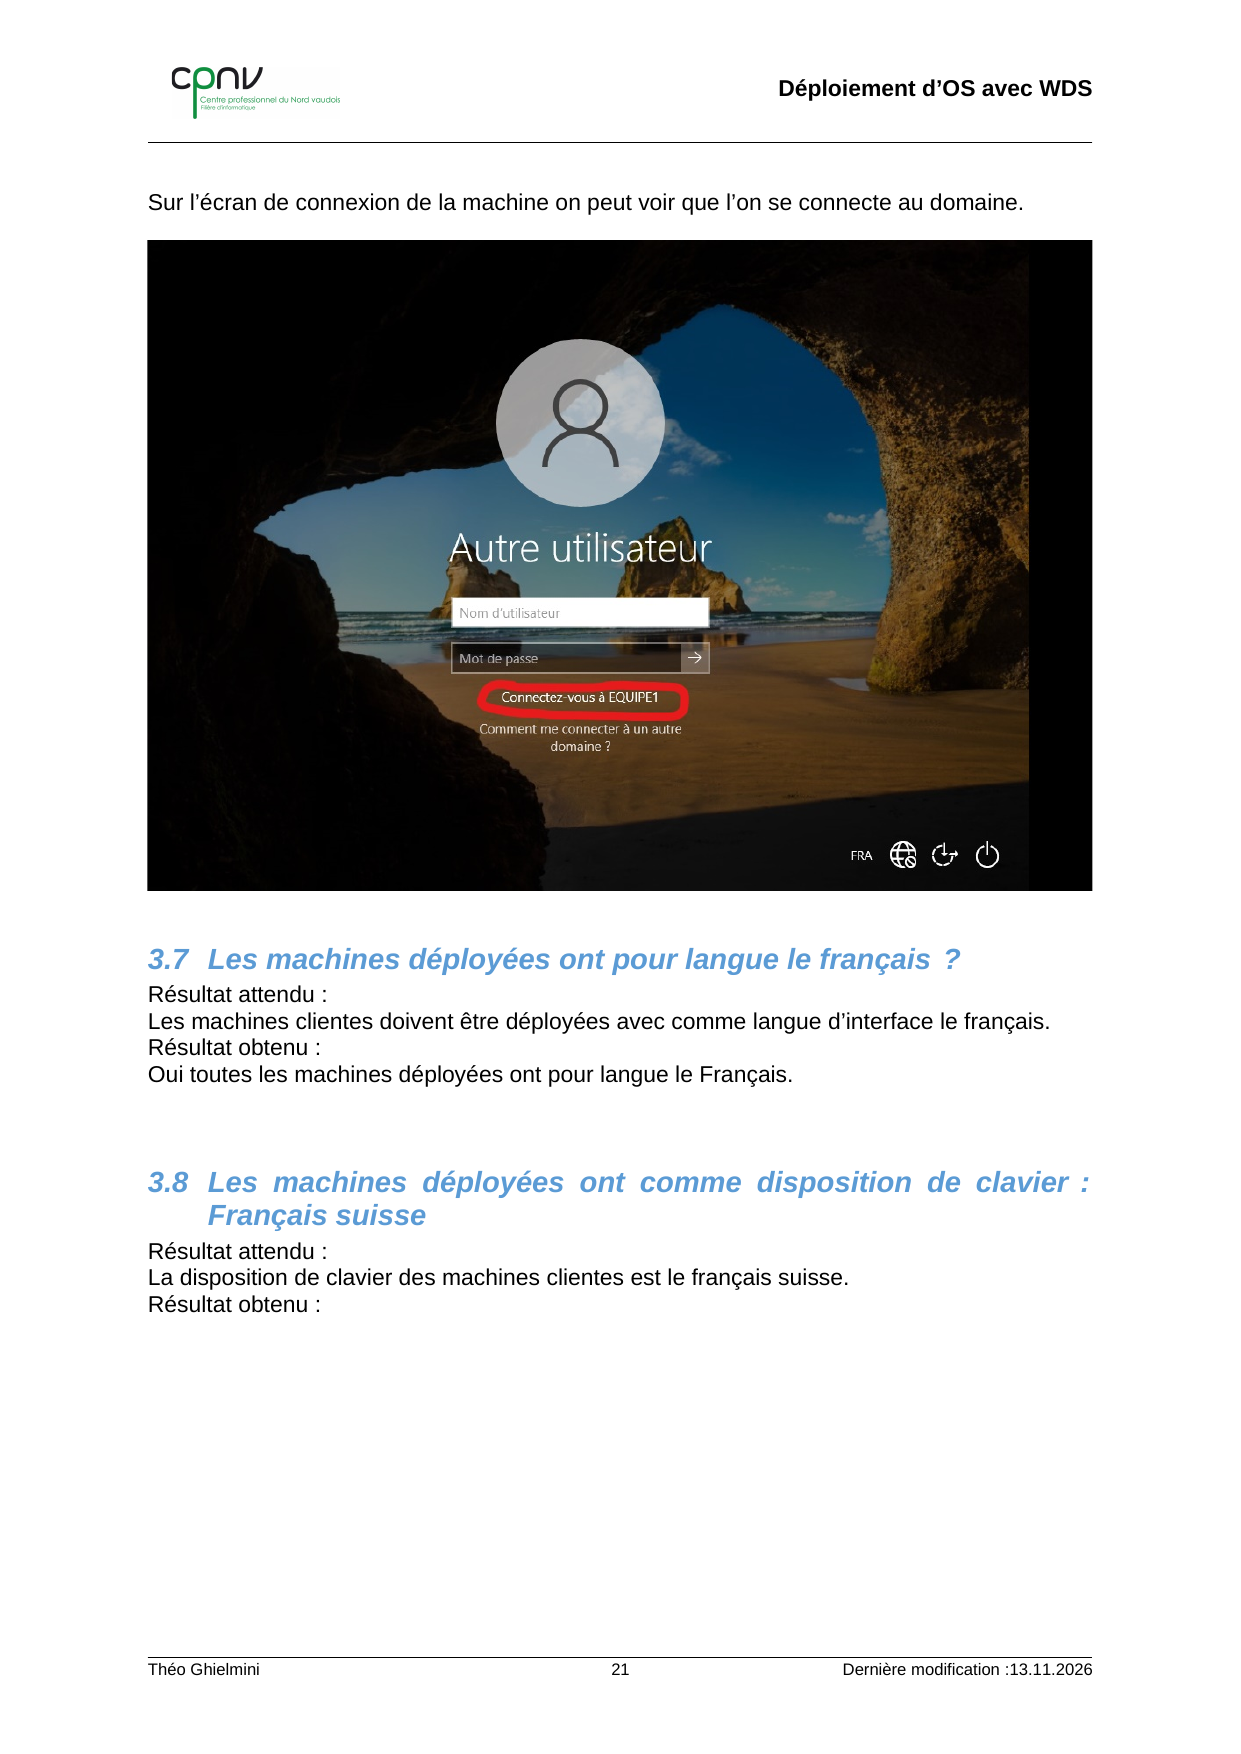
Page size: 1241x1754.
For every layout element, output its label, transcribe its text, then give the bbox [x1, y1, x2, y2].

text Résultat attendu : [148, 981, 1092, 1008]
text Les machines clientes doivent être déployées avec comme langue d’interface le français. [148, 1008, 1092, 1034]
subtitle Les machines déployées ont pour langue le français ? [148, 942, 1092, 975]
text Résultat attendu : [148, 1238, 1092, 1264]
picture [147, 240, 1093, 891]
subtitle Les machines déployées ont comme disposition de clavier : Français suisse [148, 1164, 1092, 1232]
text La disposition de clavier des machines clientes est le français suisse. [148, 1264, 1092, 1291]
text Résultat obtenu : [148, 1034, 1092, 1061]
text Sur l’écran de connexion de la machine on peut voir que l’on se connecte au domaine. [148, 188, 1092, 215]
text Résultat obtenu : [148, 1291, 1092, 1317]
text Oui toutes les machines déployées ont pour langue le Français. [148, 1061, 1092, 1087]
picture [171, 67, 340, 119]
